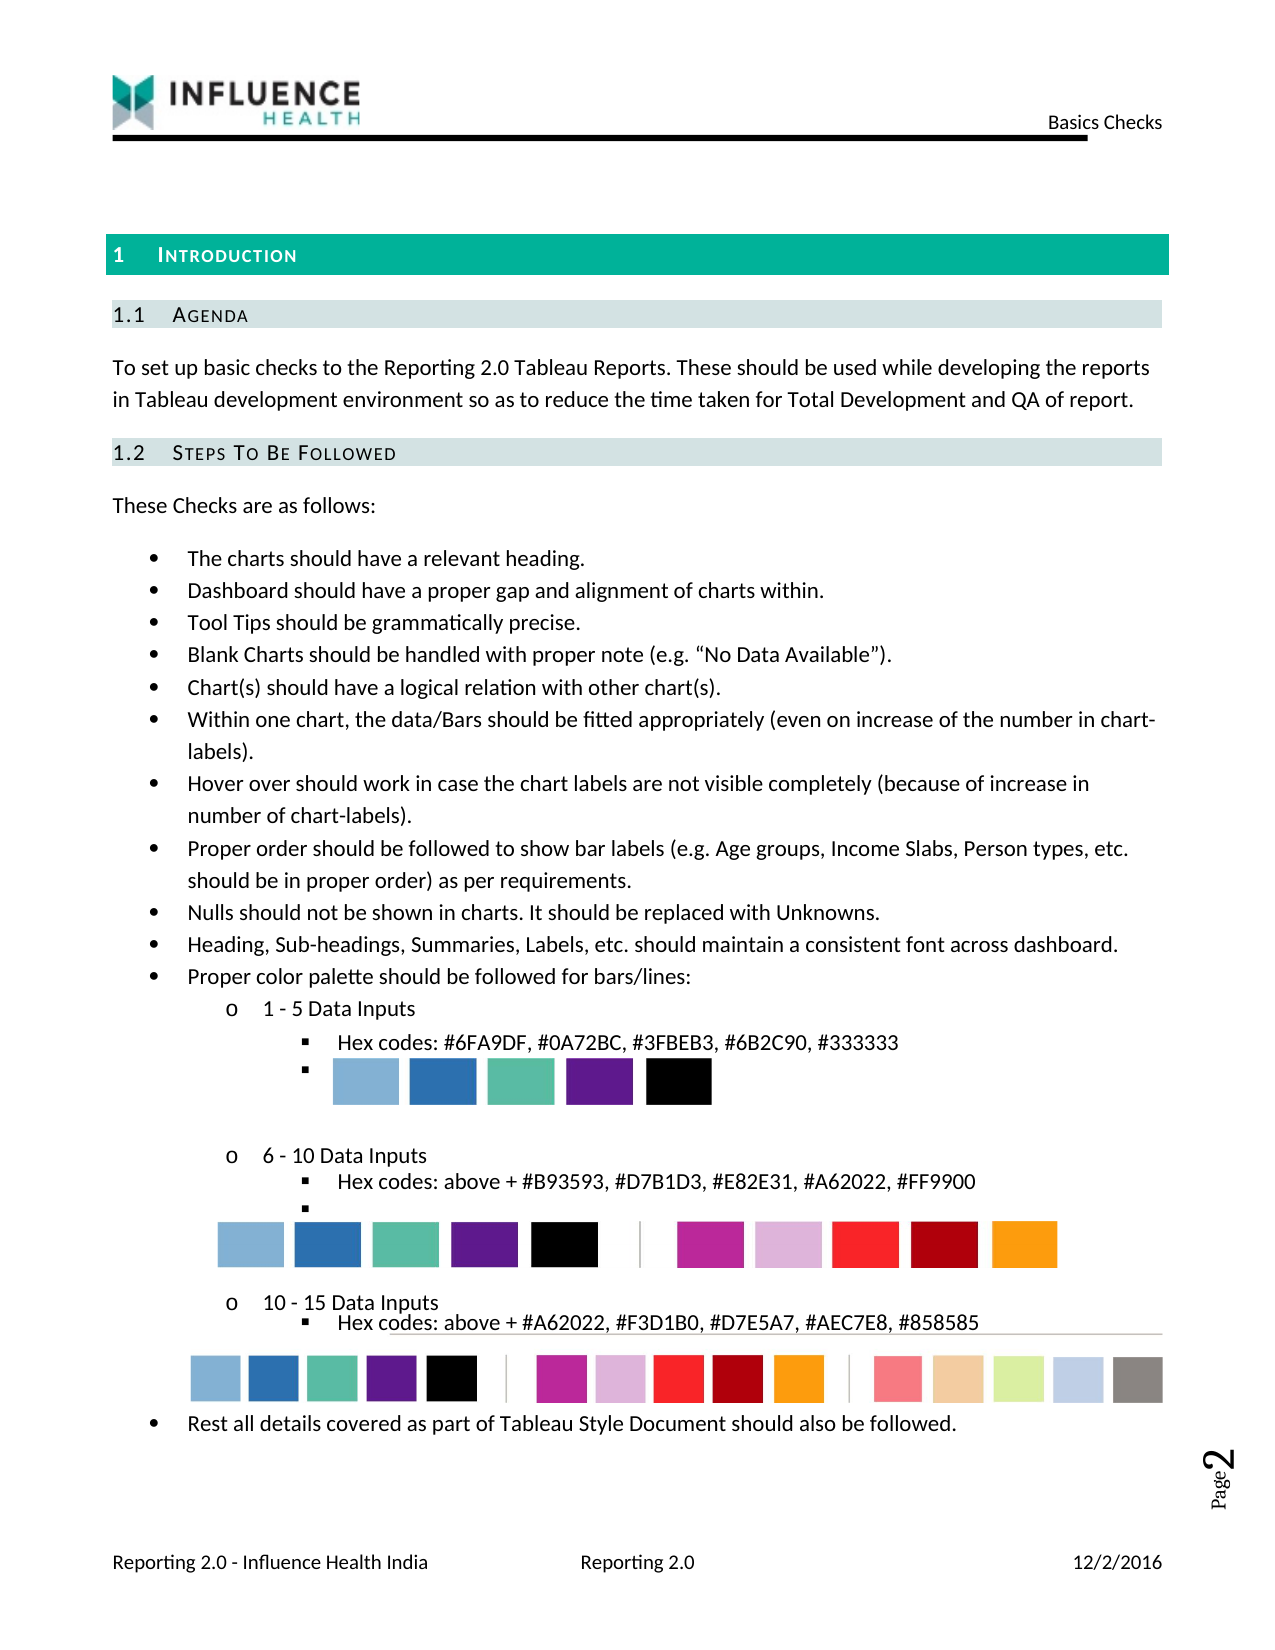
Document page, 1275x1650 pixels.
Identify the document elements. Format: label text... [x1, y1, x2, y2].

list Within one chart, the data/Bars should be fitted appropriately (even on increase of the number in chart-labels). [150, 705, 1162, 765]
picture [332, 1058, 712, 1105]
list Nulls should not be shown in charts. It should be replaced with Unknowns. [150, 898, 1162, 926]
list Tool Tips should be grammatically precise. [150, 608, 1162, 636]
list Hover over should work in case the chart labels are not visible completely (because of increase in number of chart-labels). [150, 769, 1162, 829]
picture [217, 1221, 1058, 1268]
subtitle Agenda [112, 300, 1162, 328]
list The charts should have a relevant heading. [150, 544, 1162, 572]
text These Checks are as follows: [112, 491, 1162, 519]
list Proper color palette should be followed for bars/lines: [150, 962, 1162, 990]
list 10 - 15 Data Inputs [225, 1293, 1162, 1314]
list 1 - 5 Data Inputs [225, 994, 1162, 1024]
list Hex codes: above + #B93593, #D7B1D3, #E82E31, #A62022, #FF9900 [300, 1167, 1162, 1196]
picture [190, 1333, 1163, 1403]
list Blank Charts should be handled with proper note (e.g. “No Data Available”). [150, 641, 1162, 668]
text To set up basic checks to the Reporting 2.0 Tableau Reports. These should be used while developing the reports in Tableau development environment so as to reduce the time taken for Total Development and QA of report. [112, 353, 1162, 413]
list Proper order should be followed to show bar labels (e.g. Age groups, Income Slabs, Person types, etc. should be in proper order) as per requirements. [150, 834, 1162, 894]
list Chart(s) should have a logical relation with other chart(s). [150, 673, 1162, 701]
list Hex codes: #6FA9DF, #0A72BC, #3FBEB3, #6B2C90, #333333 [300, 1028, 1162, 1056]
list 6 - 10 Data Inputs [225, 1147, 1162, 1167]
list Hex codes: above + #A62022, #F3D1B0, #D7E5A7, #AEC7E8, #858585 [300, 1314, 1162, 1335]
list Heading, Sub-headings, Summaries, Labels, etc. should maintain a consistent font across dashboard. [150, 930, 1162, 958]
subtitle Steps To Be Followed [112, 438, 1162, 466]
list Rest all details covered as part of Tableau Style Document should also be followed. [150, 1409, 1162, 1437]
subtitle Introduction [113, 240, 1162, 268]
picture [112, 75, 360, 130]
list Dashboard should have a proper gap and alignment of charts within. [150, 576, 1162, 604]
